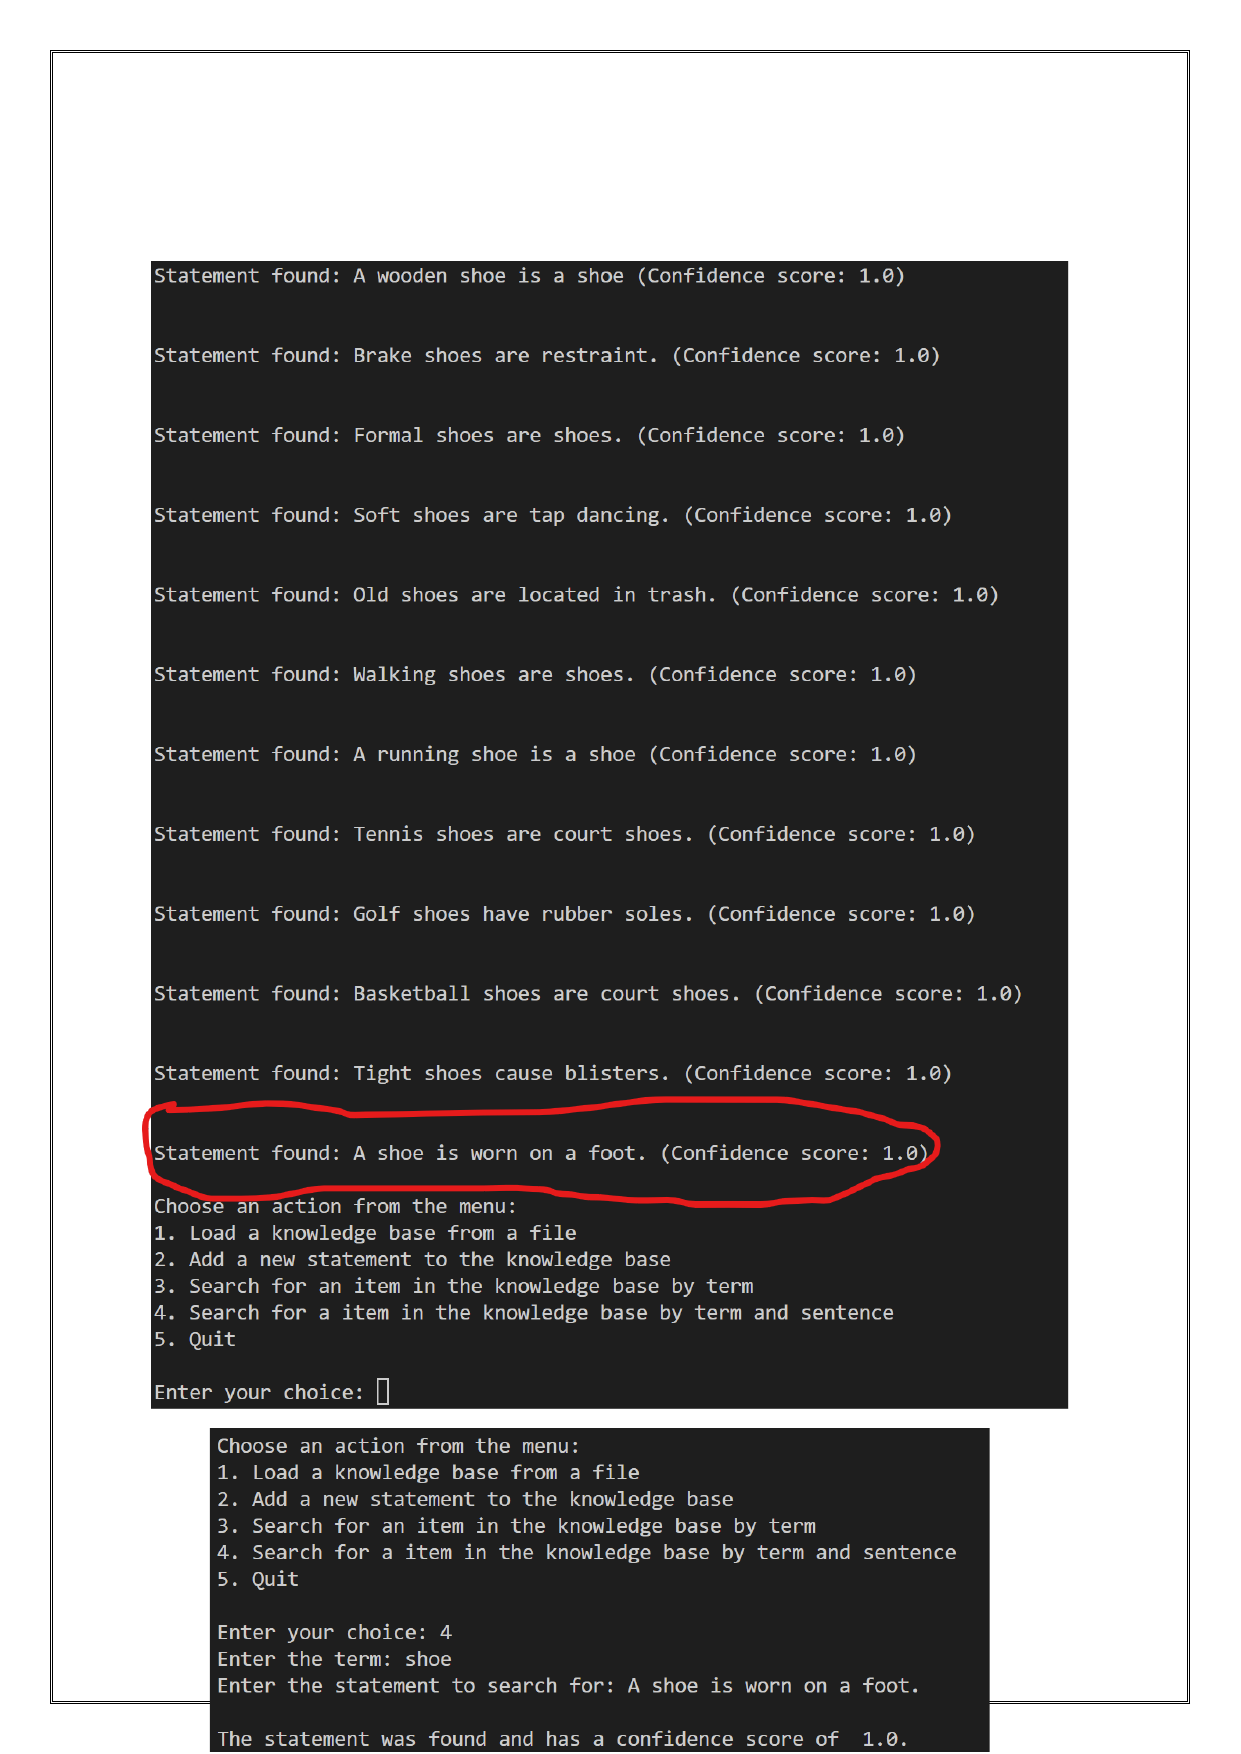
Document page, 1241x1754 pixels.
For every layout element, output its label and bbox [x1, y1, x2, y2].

picture [141, 261, 1069, 1409]
picture [208, 1428, 989, 1751]
